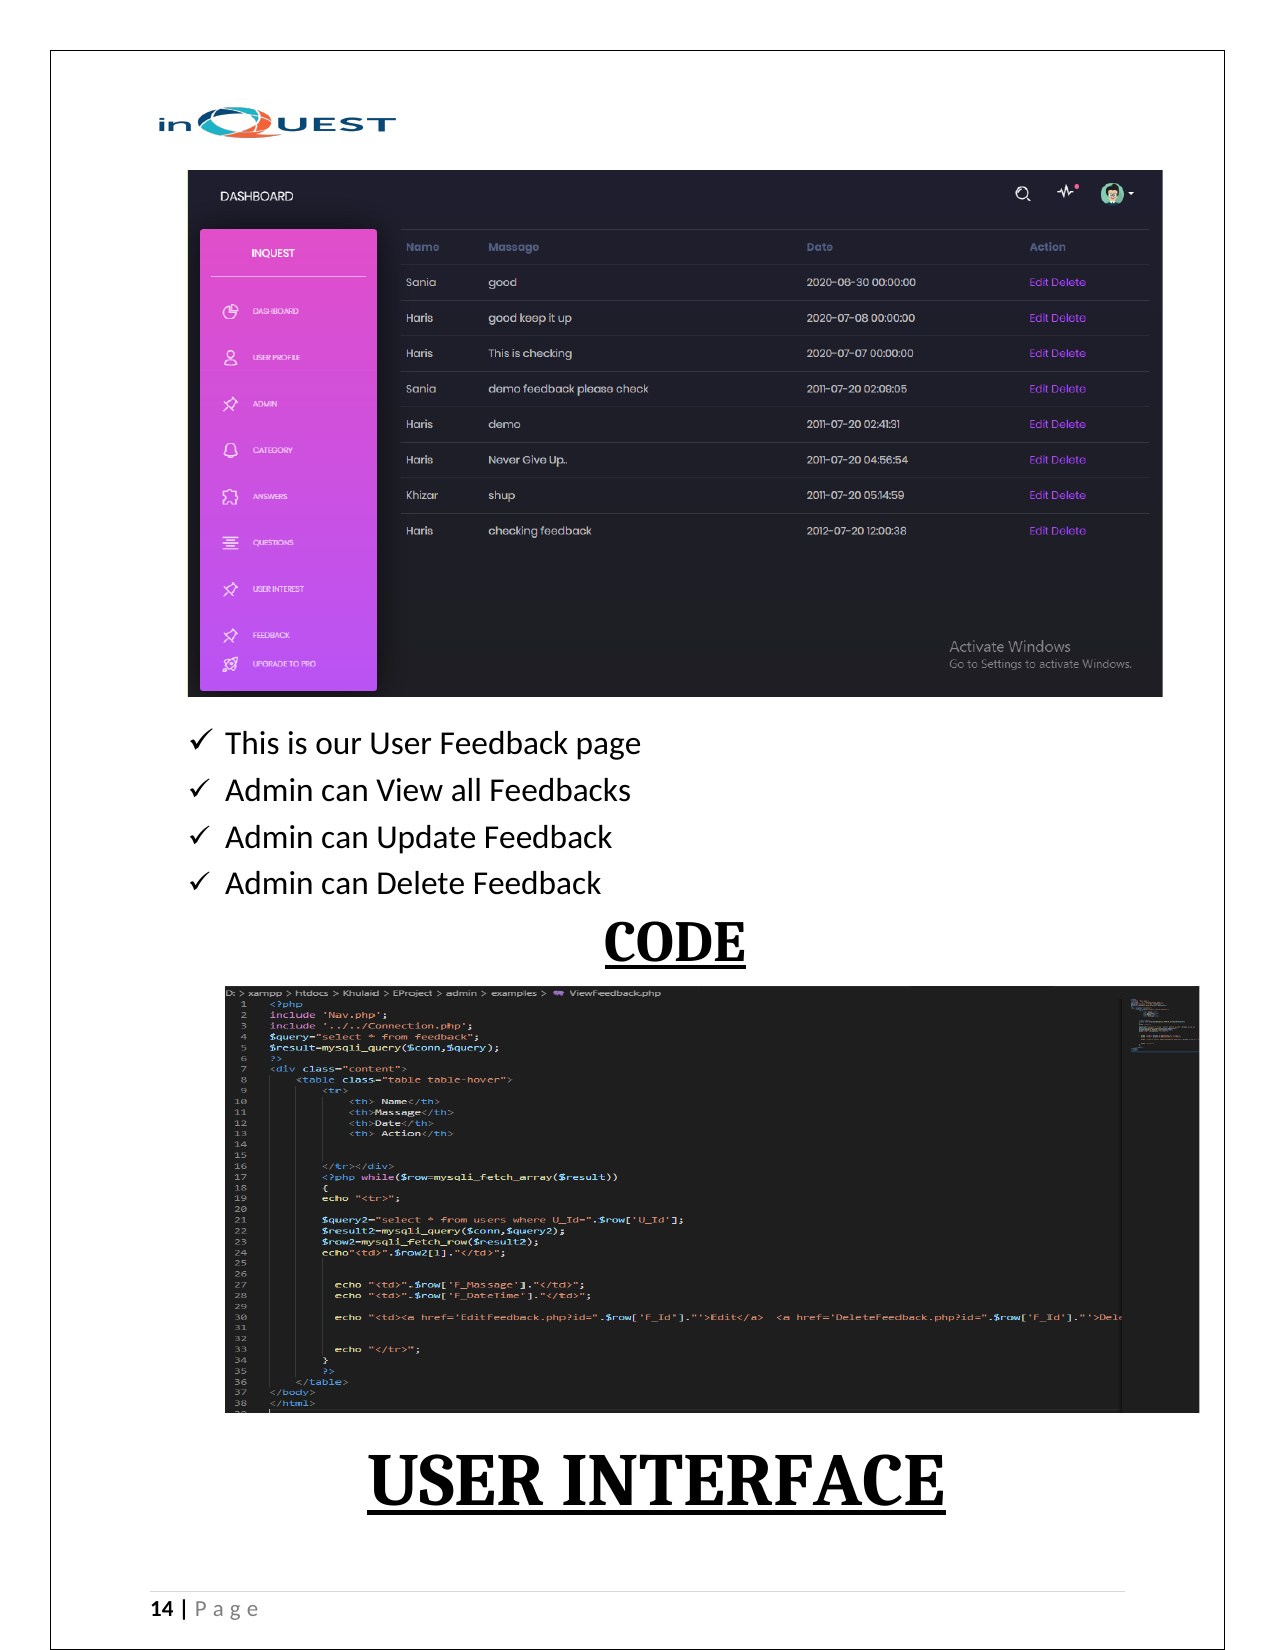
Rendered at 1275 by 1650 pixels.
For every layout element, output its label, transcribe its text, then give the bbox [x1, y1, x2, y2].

list Admin can Update Feedback [187, 816, 1125, 856]
picture [150, 75, 1163, 697]
list Admin can View all Feedbacks [187, 769, 1125, 809]
list CODE [225, 909, 1125, 976]
picture [225, 986, 1200, 1413]
text USER INTERFACE [187, 1438, 1125, 1524]
list Admin can Delete Feedback [187, 862, 1125, 903]
list This is our User Feedback page [187, 722, 1125, 763]
